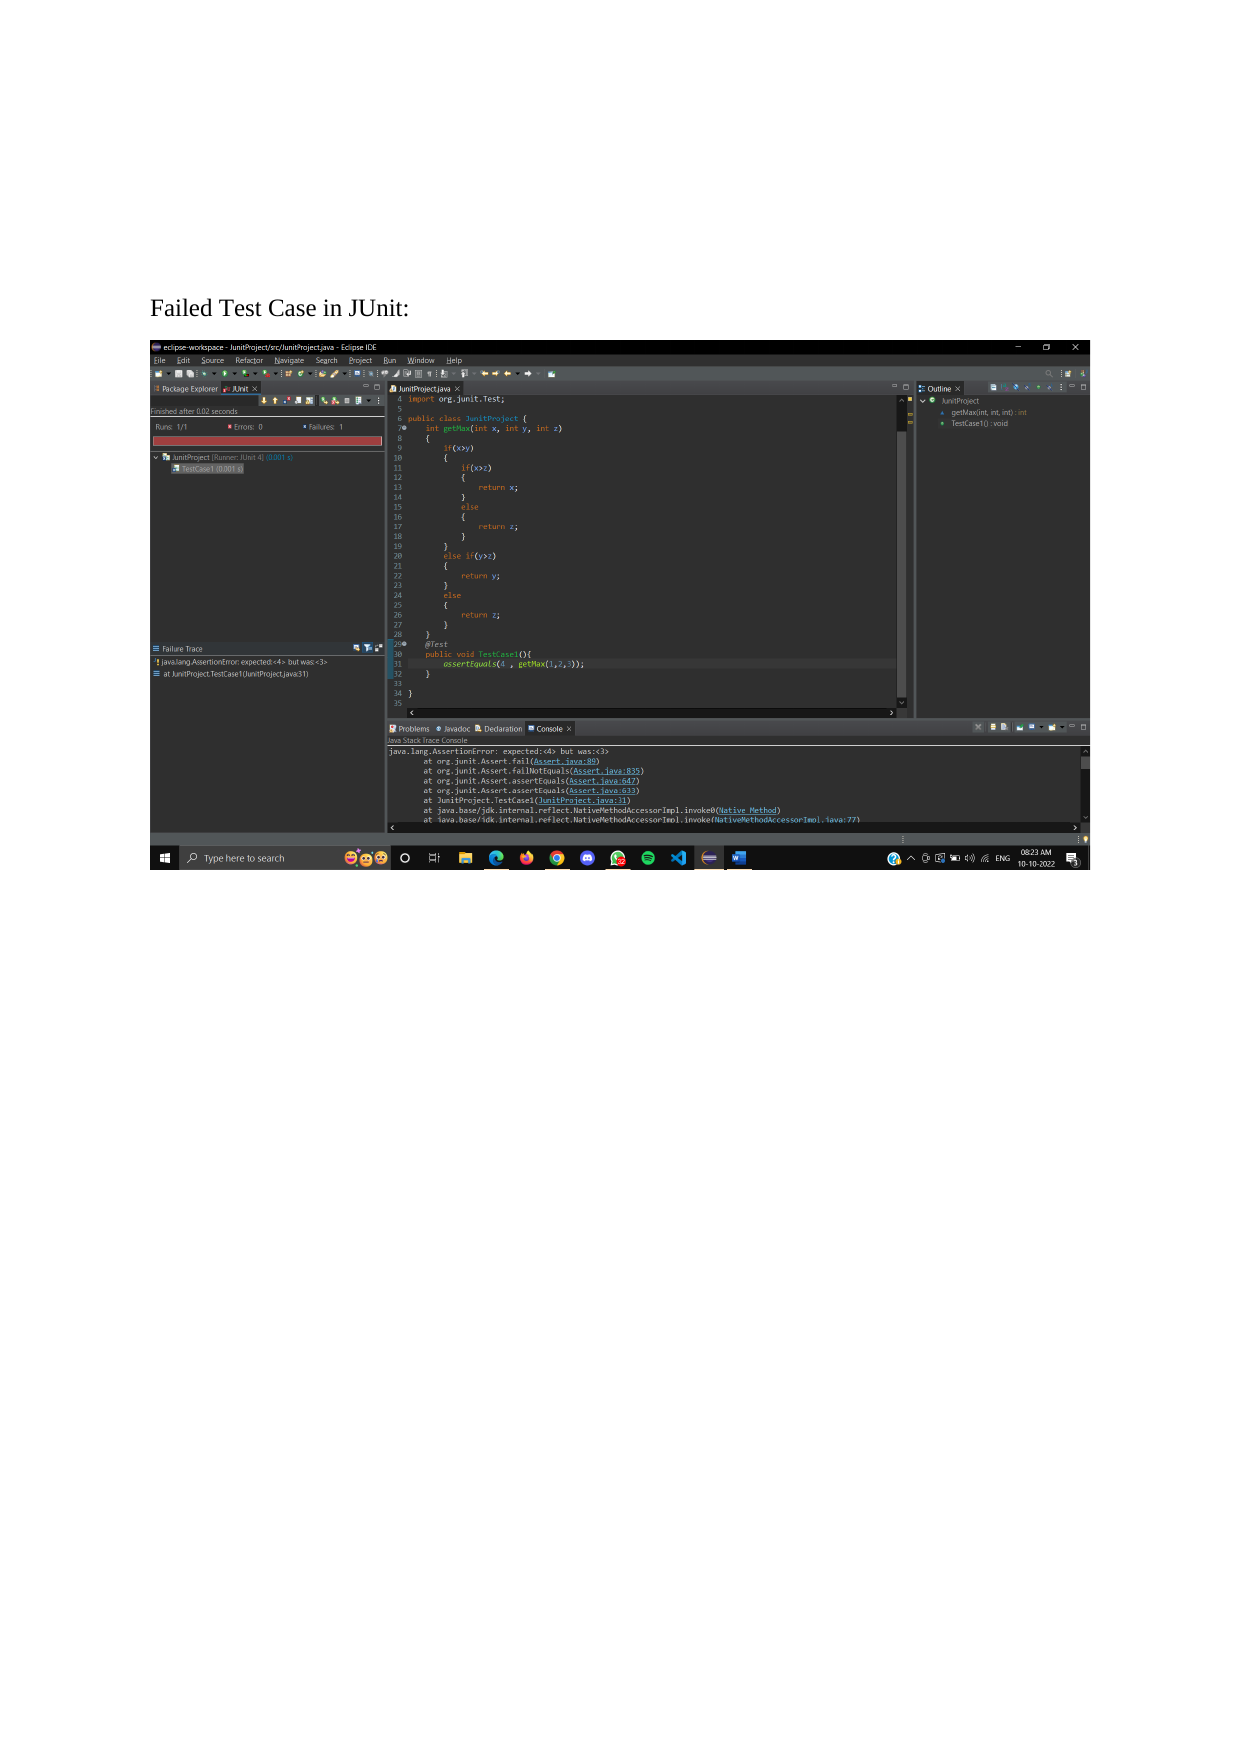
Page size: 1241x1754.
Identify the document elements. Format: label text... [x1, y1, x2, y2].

text Failed Test Case in JUnit: [150, 293, 1090, 322]
picture [150, 340, 1091, 870]
